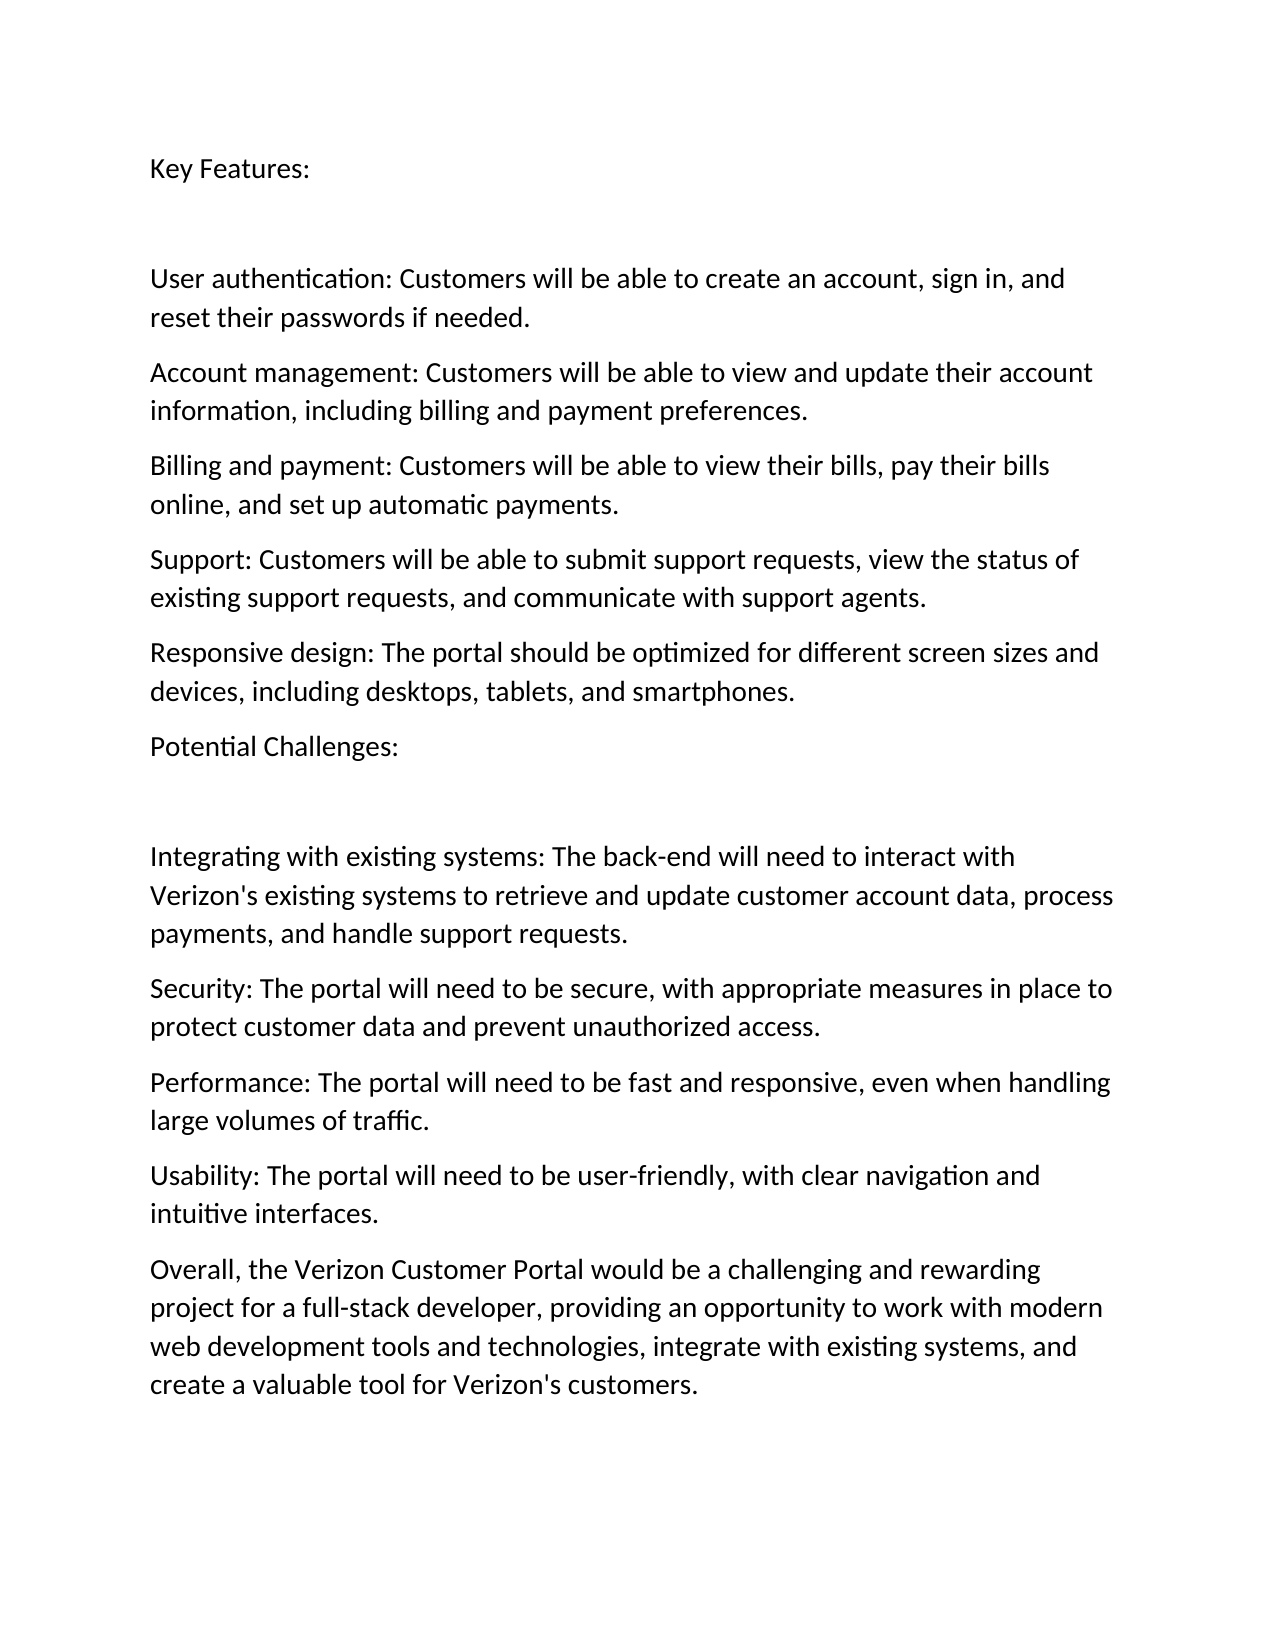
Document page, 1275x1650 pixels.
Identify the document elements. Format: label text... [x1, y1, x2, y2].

text Overall, the Verizon Customer Portal would be a challenging and rewarding project for a full-stack developer, providing an opportunity to work with modern web development tools and technologies, integrate with existing systems, and create a valuable tool for Verizon's customers. [150, 1251, 1125, 1402]
text Performance: The portal will need to be fast and responsive, even when handling large volumes of traffic. [150, 1064, 1125, 1138]
text Billing and payment: Customers will be able to view their bills, pay their bills online, and set up automatic payments. [150, 447, 1125, 521]
text Integrating with existing systems: The back-end will need to interact with Verizon's existing systems to retrieve and update customer account data, process payments, and handle support requests. [150, 838, 1125, 951]
text Account management: Customers will be able to view and update their account information, including billing and payment preferences. [150, 354, 1125, 428]
text Usability: The portal will need to be user-friendly, with clear navigation and intuitive interfaces. [150, 1157, 1125, 1231]
text Responsive design: The portal should be optimized for different screen sizes and devices, including desktops, tablets, and smartphones. [150, 634, 1125, 708]
text User authentication: Customers will be able to create an account, sign in, and reset their passwords if needed. [150, 260, 1125, 334]
text Key Features: [150, 150, 1125, 186]
text Potential Challenges: [150, 728, 1125, 763]
text Security: The portal will need to be secure, with appropriate measures in place to protect customer data and prevent unauthorized access. [150, 970, 1125, 1044]
text Support: Customers will be able to submit support requests, view the status of existing support requests, and communicate with support agents. [150, 541, 1125, 615]
